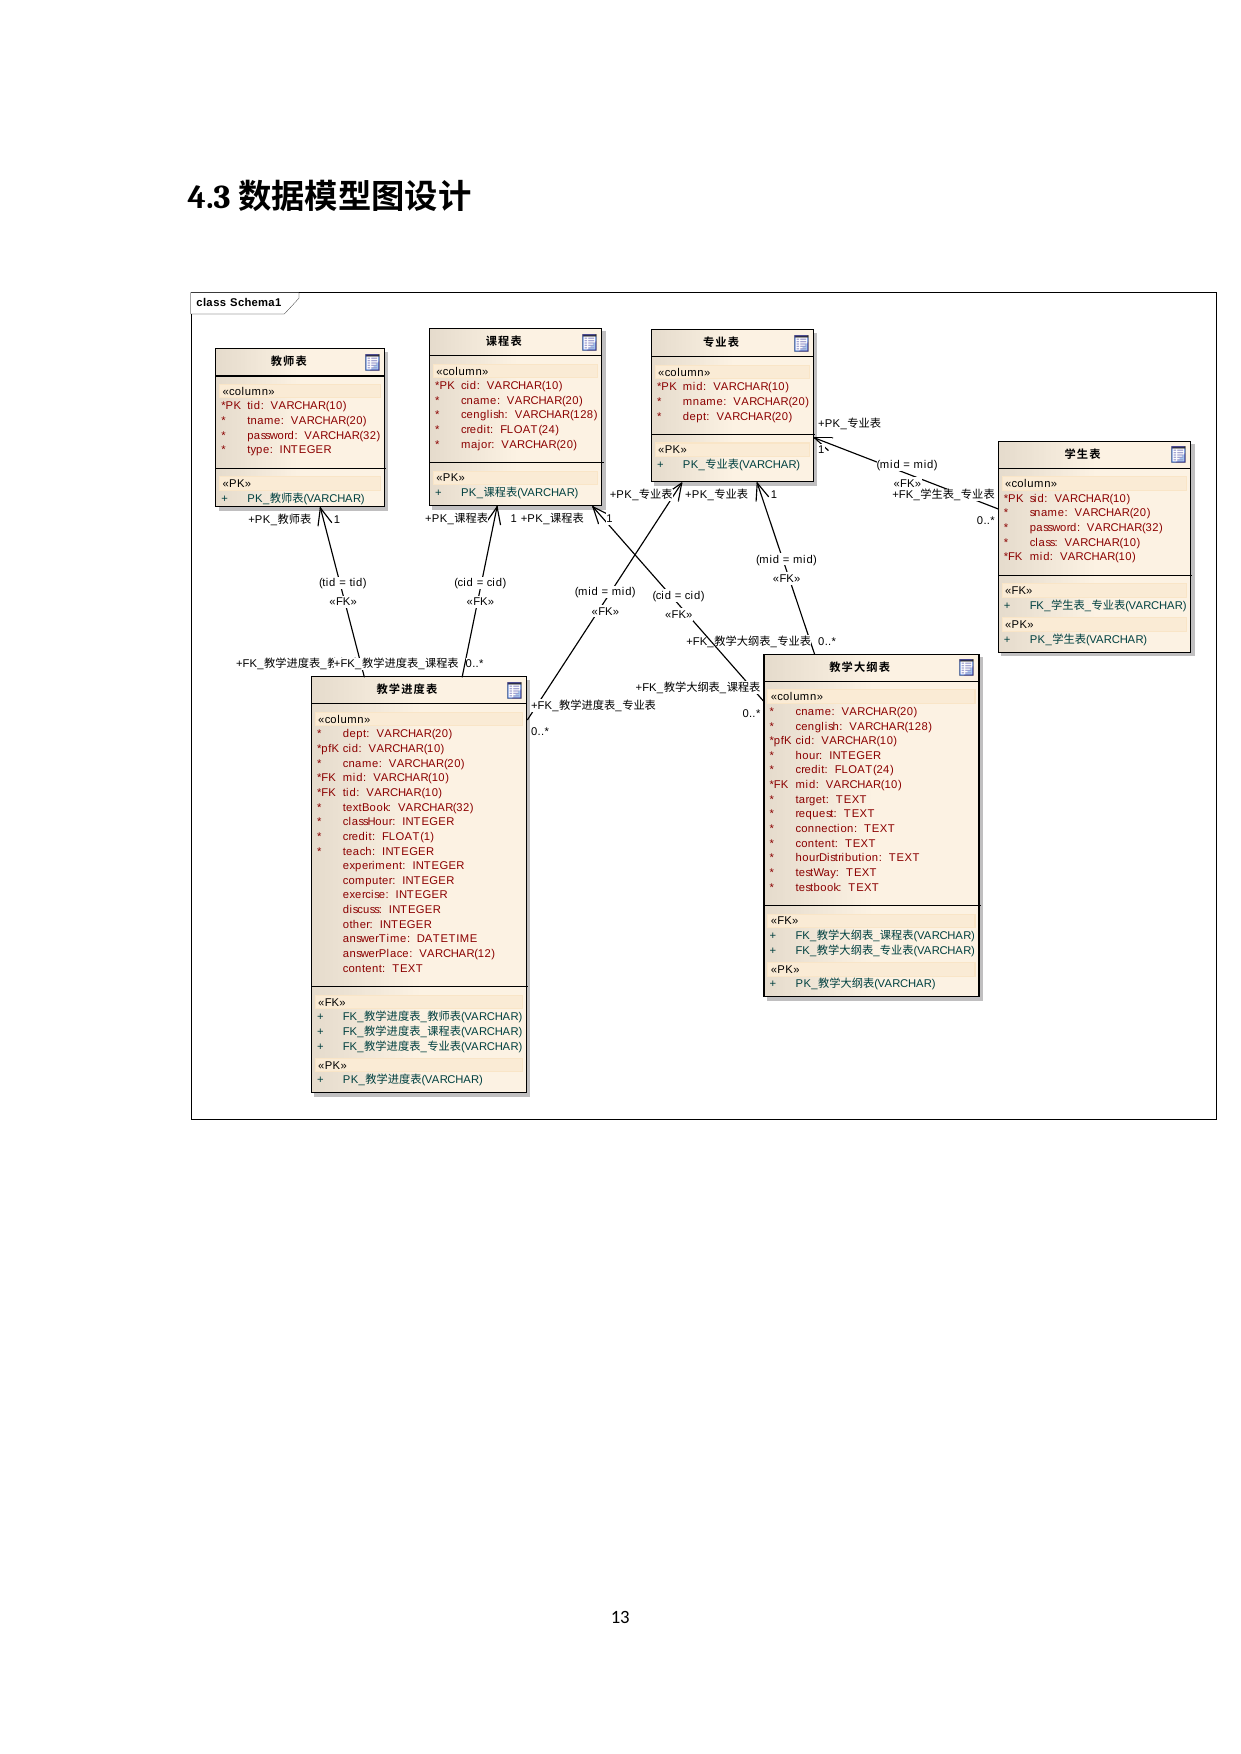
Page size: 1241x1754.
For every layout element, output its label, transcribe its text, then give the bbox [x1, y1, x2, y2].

subtitle 4.3 数据模型图设计 [187, 162, 1053, 227]
